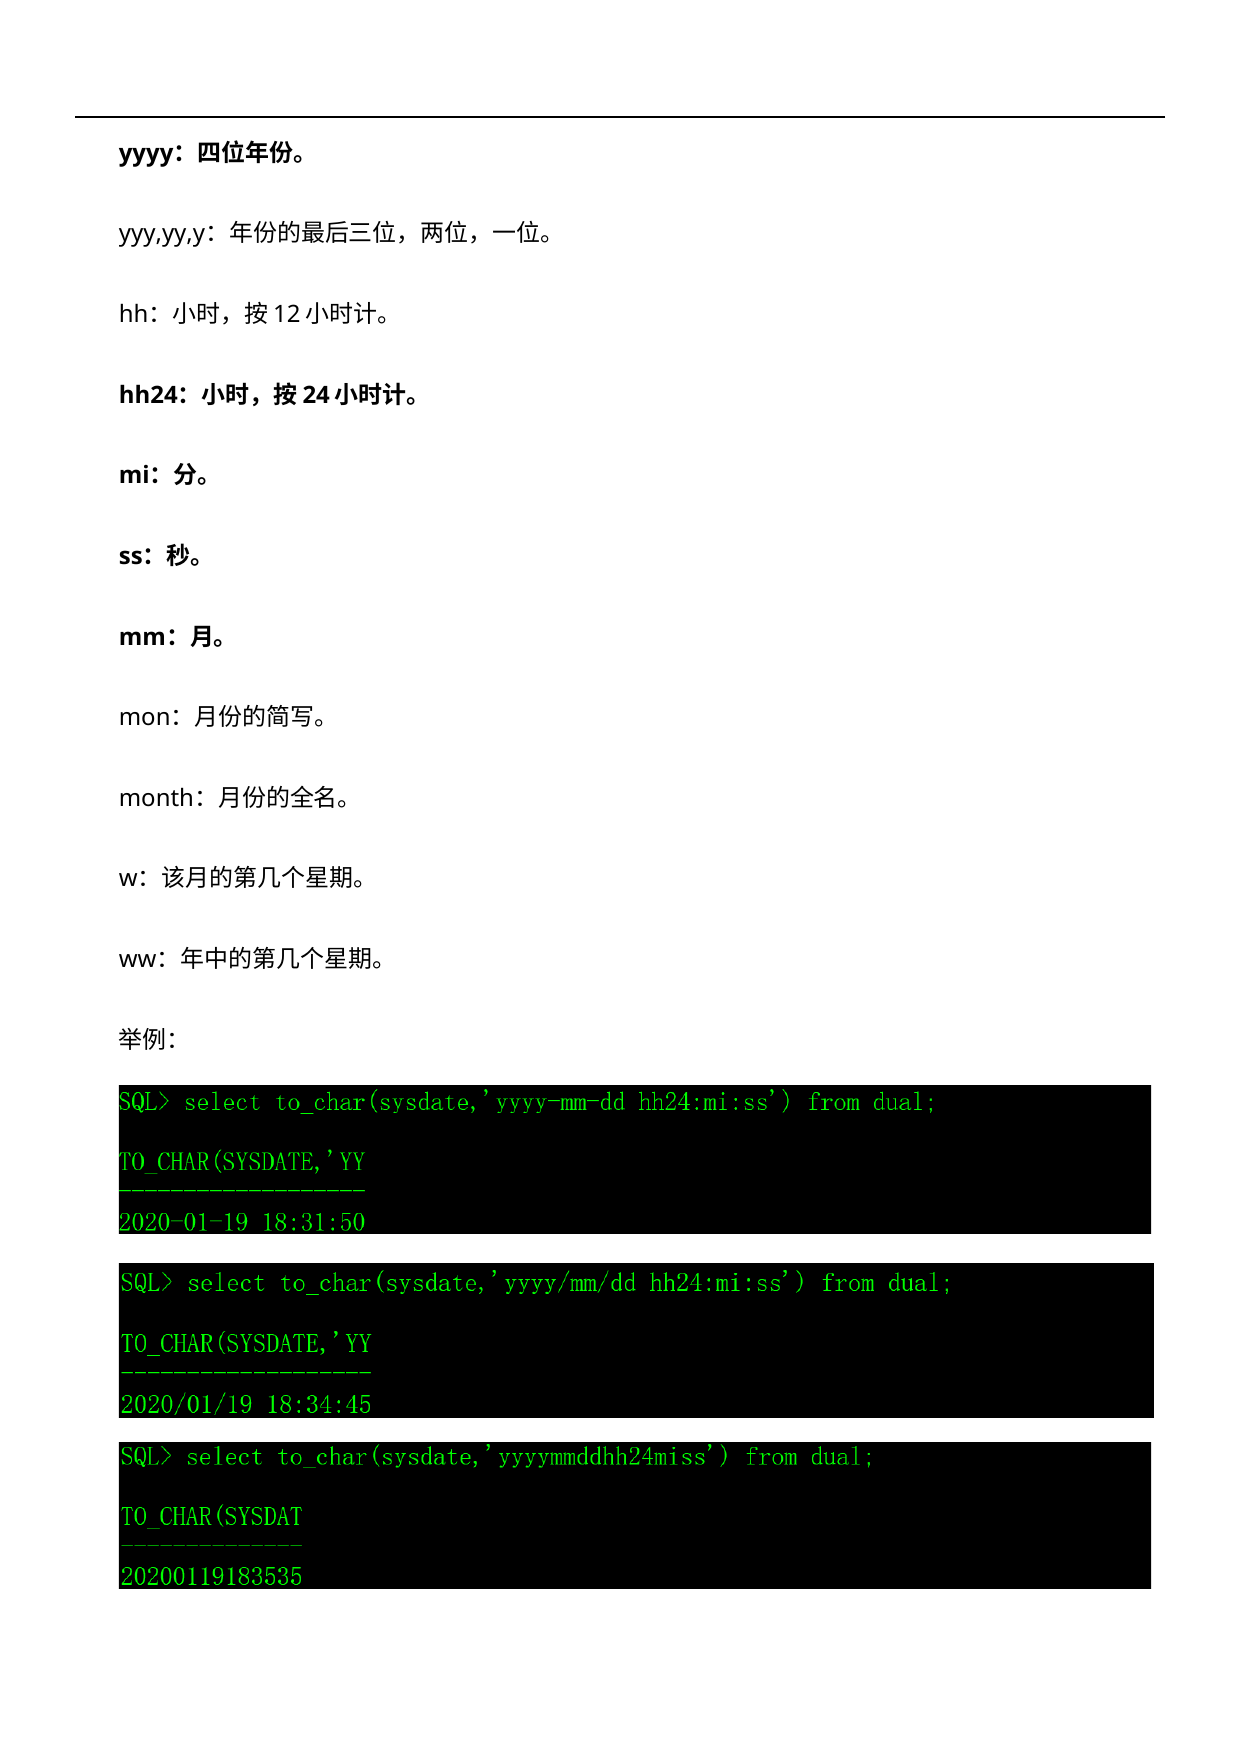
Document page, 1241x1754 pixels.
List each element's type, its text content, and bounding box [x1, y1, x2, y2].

text hh24：小时，按24小时计。 [75, 360, 1165, 425]
text ss：秒。 [75, 521, 1165, 586]
text w：该月的第几个星期。 [75, 844, 1165, 909]
picture [118, 1085, 1152, 1234]
text month：月份的全名。 [75, 763, 1165, 828]
text hh：小时，按12小时计。 [75, 279, 1165, 344]
picture [118, 1442, 1152, 1589]
picture [118, 1263, 1154, 1418]
text ww：年中的第几个星期。 [75, 924, 1165, 989]
text yyyy：四位年份。 [75, 118, 1165, 183]
text mon：月份的简写。 [75, 683, 1165, 748]
text 举例： [75, 1005, 1165, 1070]
text yyy,yy,y：年份的最后三位，两位，一位。 [75, 199, 1165, 264]
text mi：分。 [75, 441, 1165, 506]
text mm：月。 [75, 602, 1165, 667]
